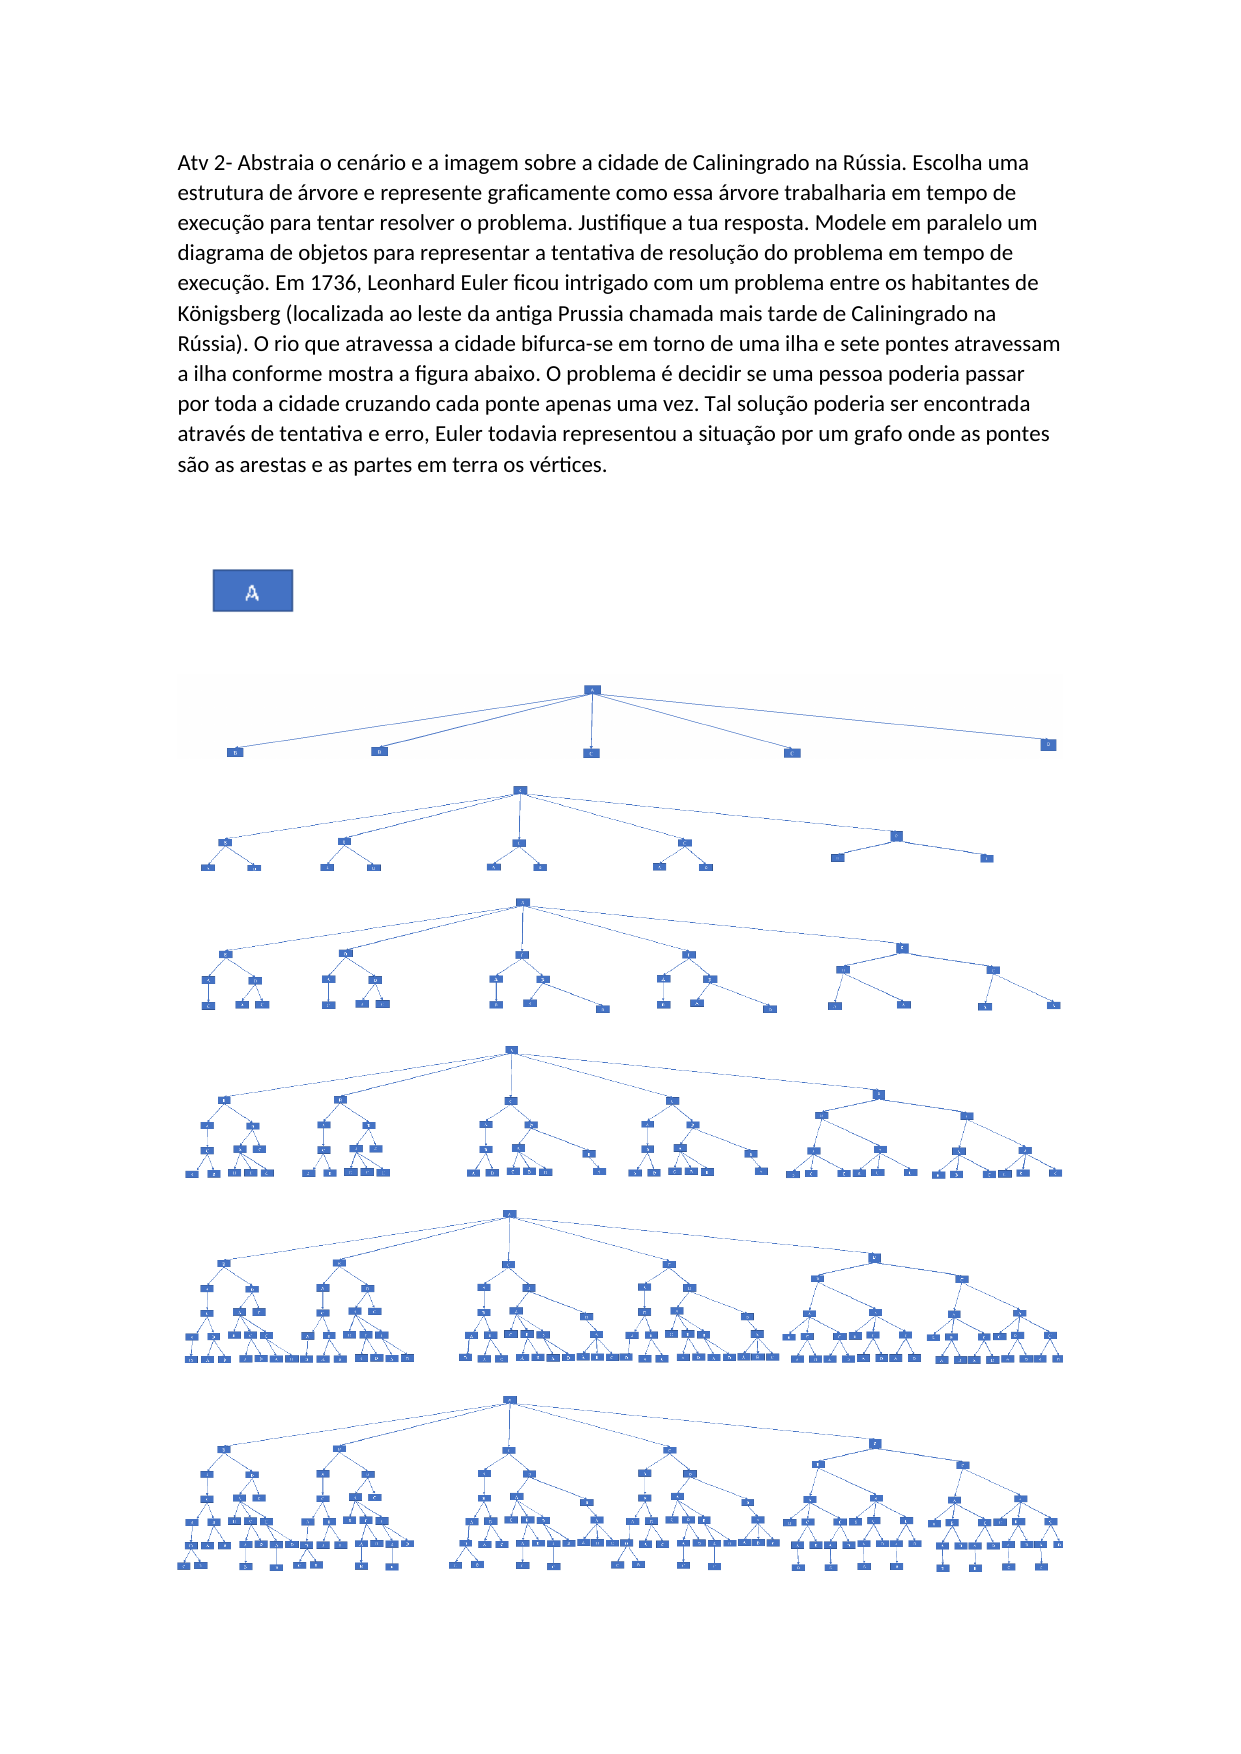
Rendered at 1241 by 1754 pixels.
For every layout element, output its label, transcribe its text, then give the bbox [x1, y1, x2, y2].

picture [177, 1387, 1063, 1575]
text Atv 2- Abstraia o cenário e a imagem sobre a cidade de Caliningrado na Rússia. Escolha uma estrutura de árvore e represente graficamente como essa árvore trabalharia em tempo de execução para tentar resolver o problema. Justifique a tua resposta. Modele em paralelo um diagrama de objetos para representar a tentativa de resolução do problema em tempo de execução. Em 1736, Leonhard Euler ficou intrigado com um problema entre os habitantes de Königsberg (localizada ao leste da antiga Prussia chamada mais tarde de Caliningrado na Rússia). O rio que atravessa a cidade bifurca-se em torno de uma ilha e sete pontes atravessam a ilha conforme mostra a figura abaixo. O problema é decidir se uma pessoa poderia passar por toda a cidade cruzando cada ponte apenas uma vez. Tal solução poderia ser encontrada através de tentativa e erro, Euler todavia representou a situação por um grafo onde as pontes são as arestas e as partes em terra os vértices. [177, 148, 1063, 478]
picture [177, 1201, 1063, 1369]
picture [177, 777, 1063, 871]
picture [177, 1037, 1063, 1183]
picture [177, 674, 1063, 759]
picture [177, 889, 1063, 1019]
picture [177, 543, 328, 656]
